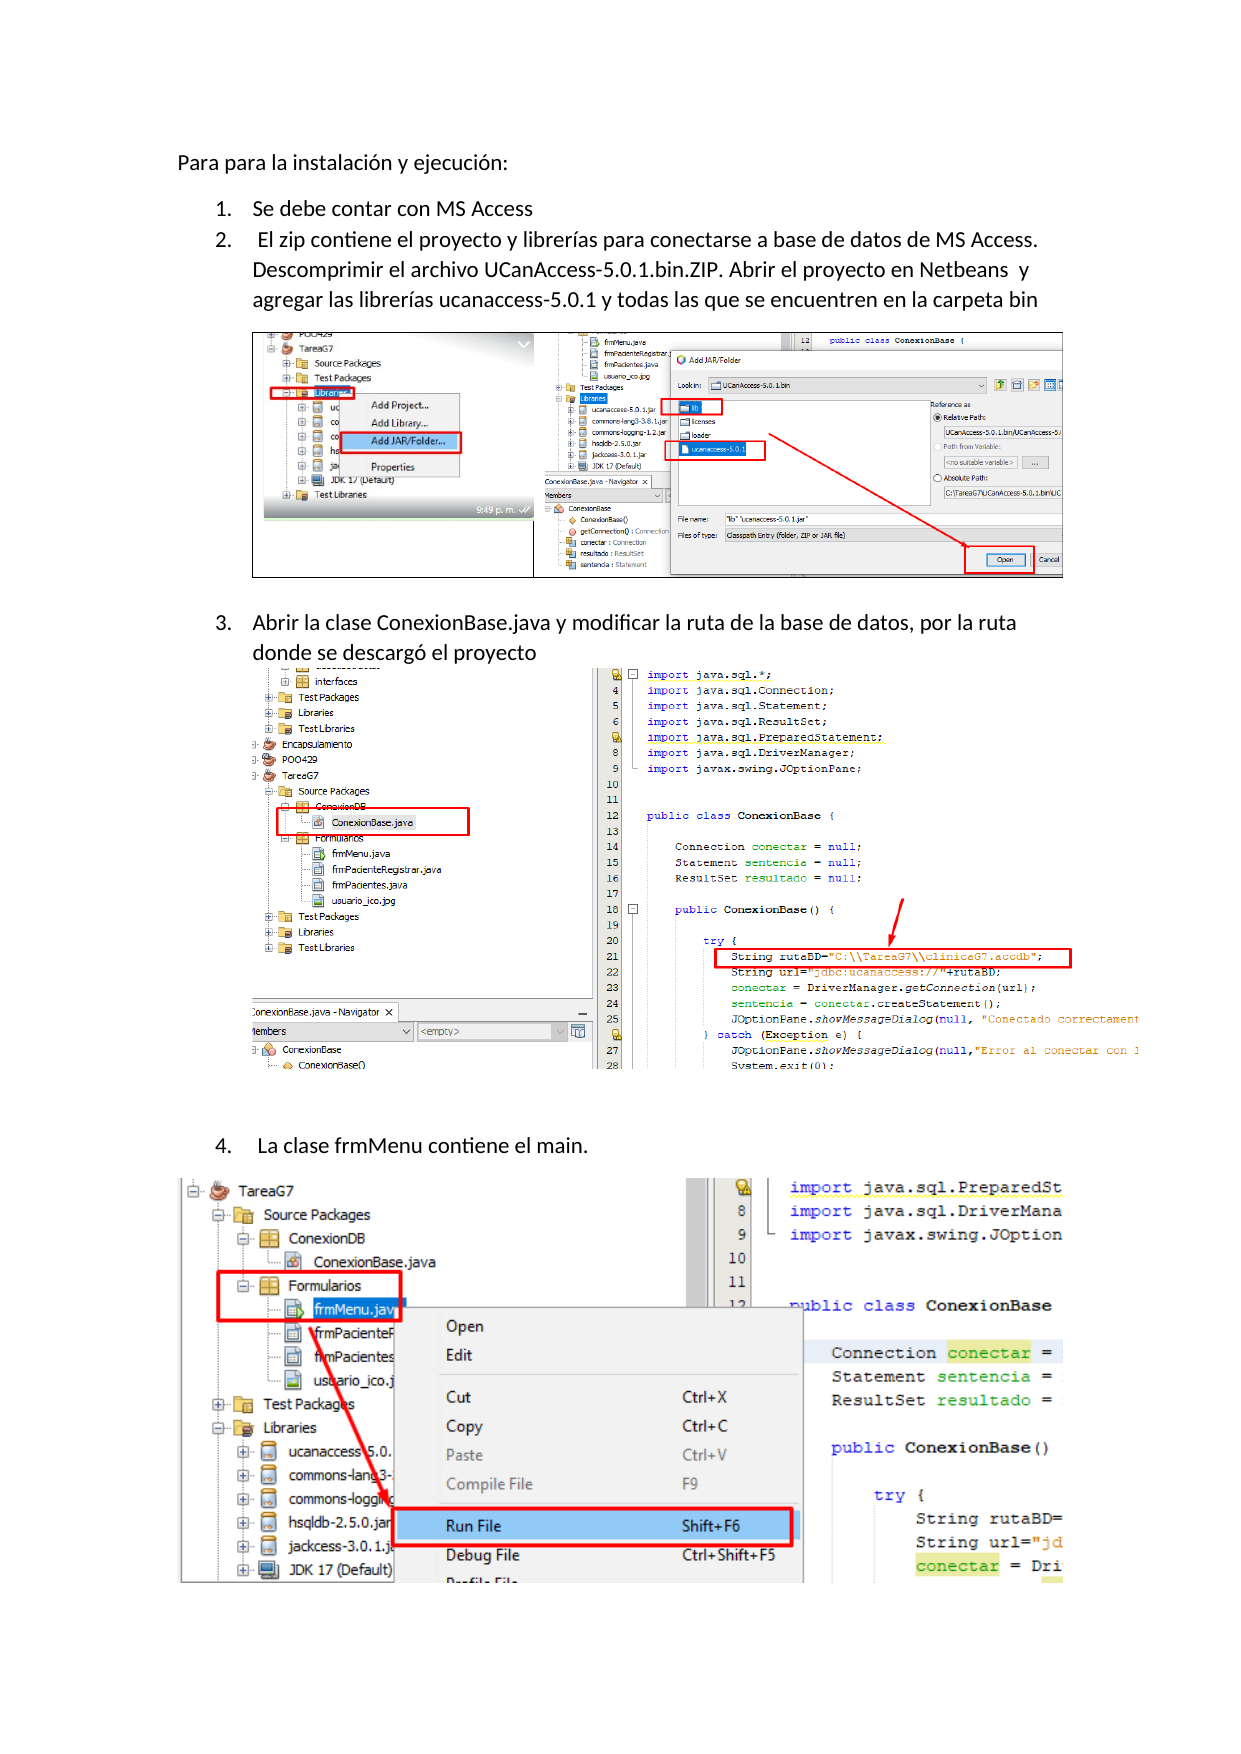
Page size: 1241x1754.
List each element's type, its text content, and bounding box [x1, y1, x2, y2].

text Para para la instalación y ejecución: [177, 148, 1063, 176]
picture [252, 668, 1138, 1069]
list Abrir la clase ConexionBase.java y modificar la ruta de la base de datos, por la ruta donde se descargó el proyecto [215, 608, 1063, 667]
table_header [253, 333, 533, 577]
table_header [534, 333, 545, 577]
picture [177, 1178, 1063, 1583]
list La clase frmMenu contiene el main. [215, 1132, 1063, 1160]
picture [263, 333, 534, 521]
list El zip contiene el proyecto y librerías para conectarse a base de datos de MS Access. Descomprimir el archivo UCanAccess-5.0.1.bin.ZIP. Abrir el proyecto en Netbeans y agregar las librerías ucanaccess-5.0.1 y todas las que se encuentren en la carpeta bin [215, 225, 1063, 313]
picture [545, 333, 1063, 577]
list Se debe contar con MS Access [215, 194, 1063, 222]
